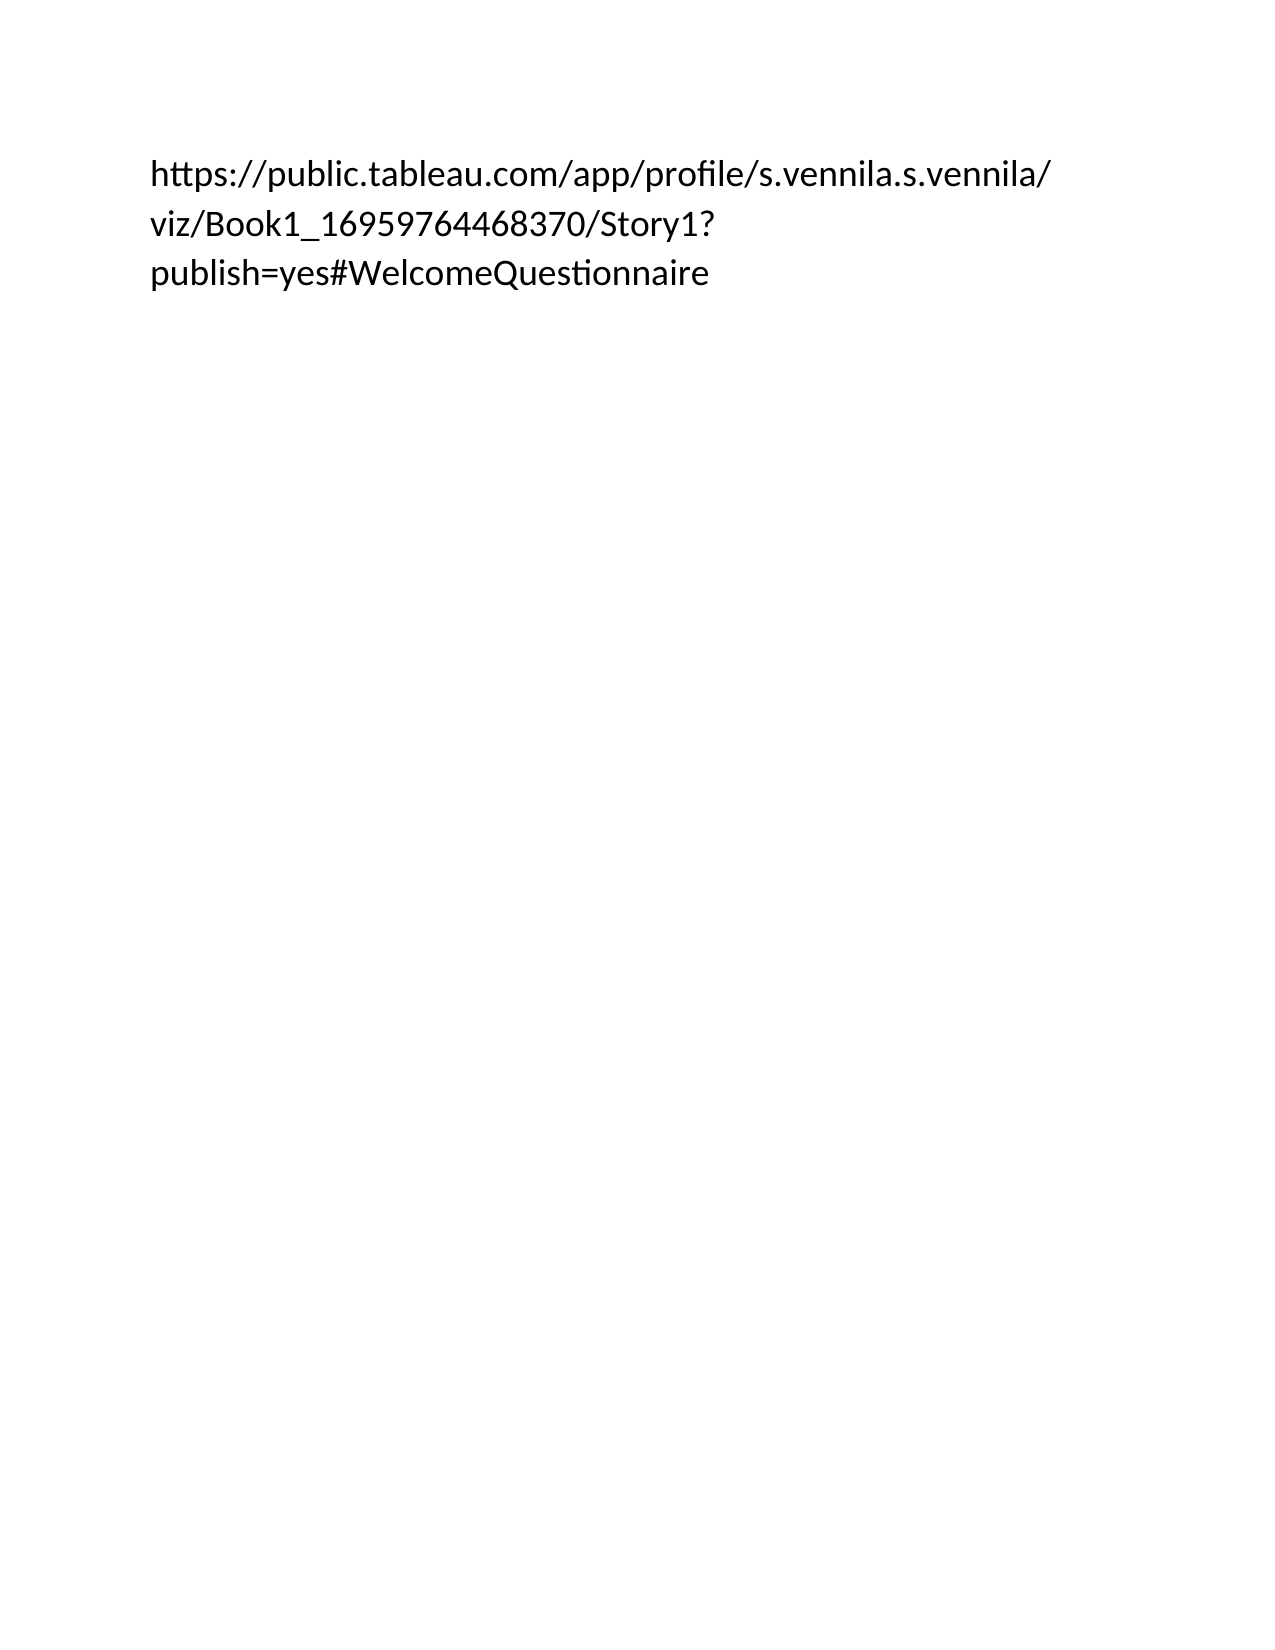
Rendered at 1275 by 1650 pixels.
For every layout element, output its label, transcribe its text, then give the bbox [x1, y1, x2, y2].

text https://public.tableau.com/app/profile/s.vennila.s.vennila/viz/Book1_16959764468370/Story1?publish=yes#WelcomeQuestionnaire [150, 150, 1125, 295]
